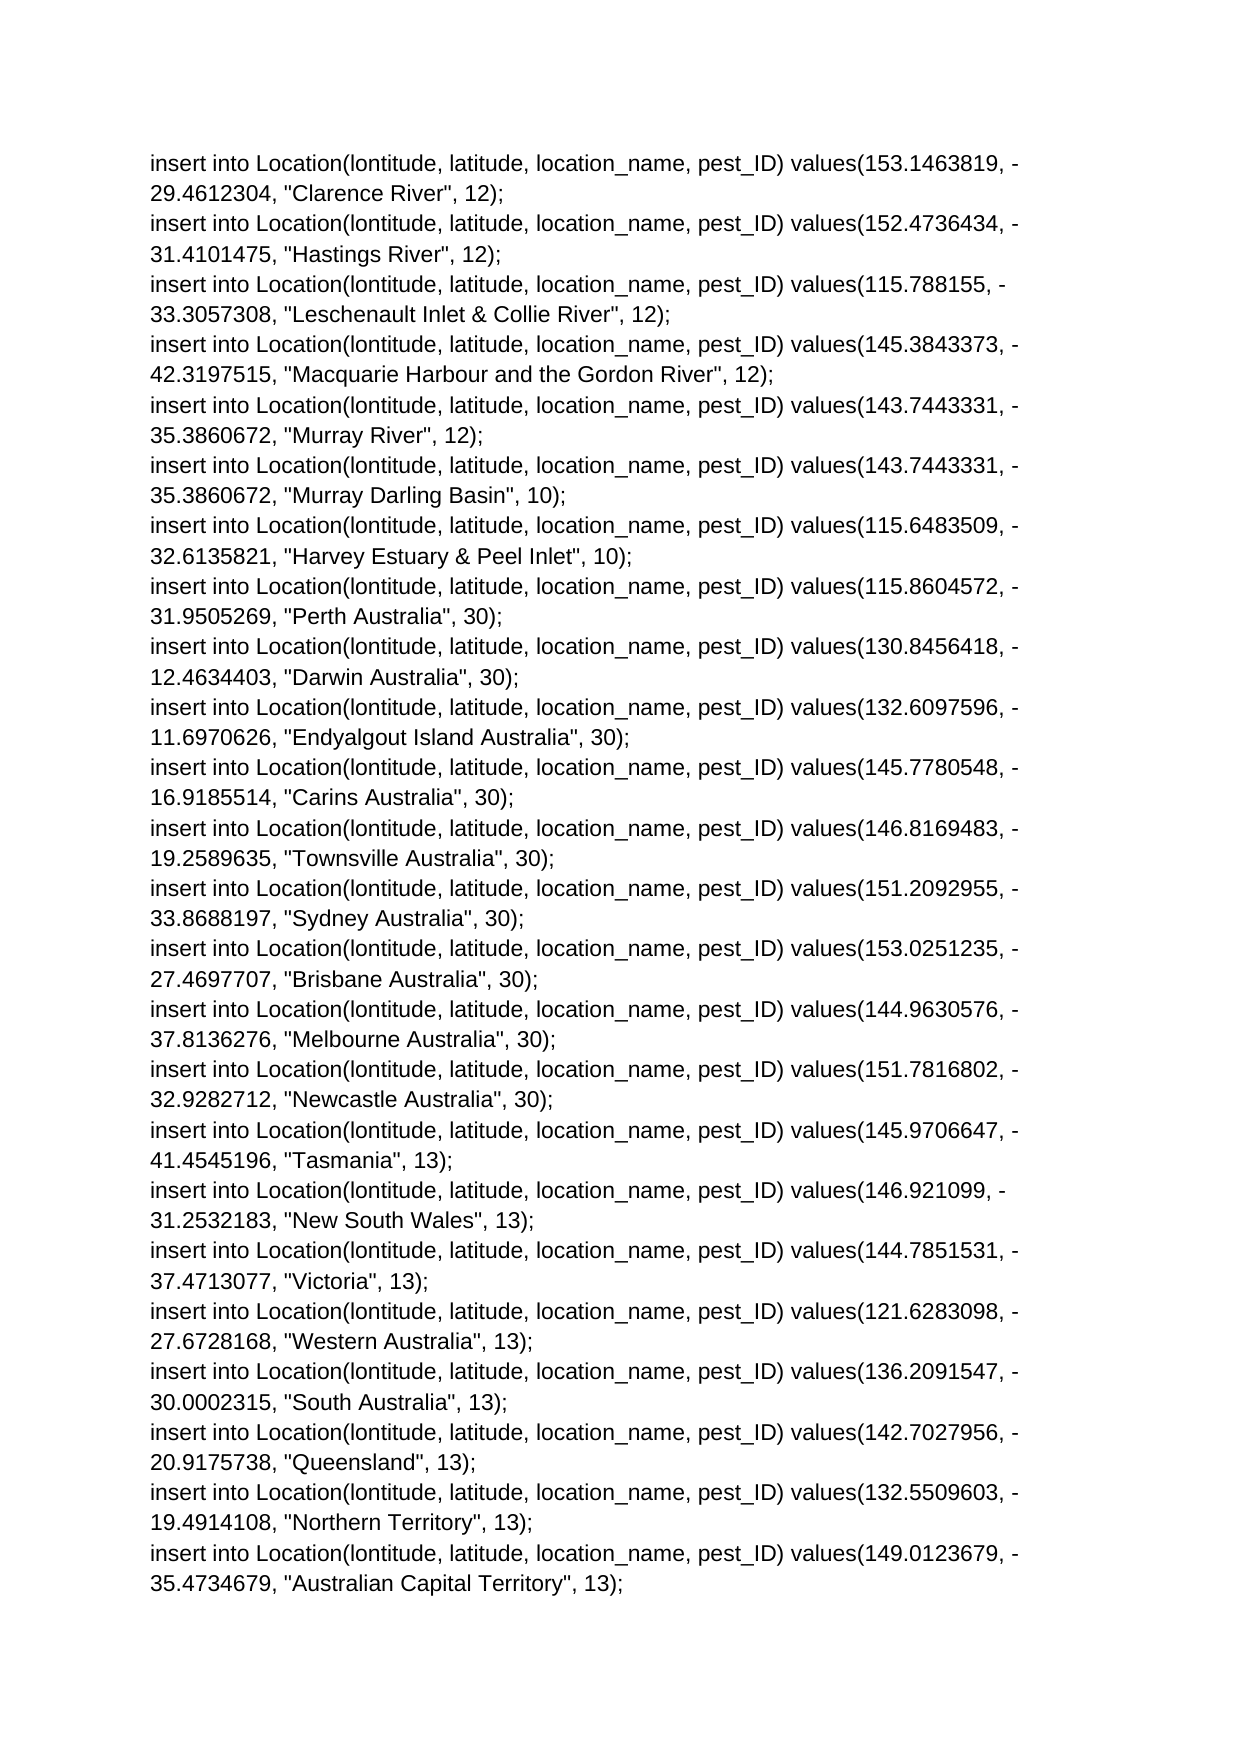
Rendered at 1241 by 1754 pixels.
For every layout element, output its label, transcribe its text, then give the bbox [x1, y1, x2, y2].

text insert into Location(lontitude, latitude, location_name, pest_ID) values(132.6097596, -11.6970626, "Endyalgout Island Australia", 30); [150, 694, 1090, 750]
text insert into Location(lontitude, latitude, location_name, pest_ID) values(132.5509603, -19.4914108, "Northern Territory", 13); [150, 1479, 1090, 1536]
text insert into Location(lontitude, latitude, location_name, pest_ID) values(144.9630576, -37.8136276, "Melbourne Australia", 30); [150, 996, 1090, 1052]
text insert into Location(lontitude, latitude, location_name, pest_ID) values(151.2092955, -33.8688197, "Sydney Australia", 30); [150, 875, 1090, 932]
text insert into Location(lontitude, latitude, location_name, pest_ID) values(146.8169483, -19.2589635, "Townsville Australia", 30); [150, 814, 1090, 871]
text insert into Location(lontitude, latitude, location_name, pest_ID) values(143.7443331, -35.3860672, "Murray River", 12); [150, 392, 1090, 448]
text insert into Location(lontitude, latitude, location_name, pest_ID) values(115.8604572, -31.9505269, "Perth Australia", 30); [150, 573, 1090, 629]
text insert into Location(lontitude, latitude, location_name, pest_ID) values(115.788155, -33.3057308, "Leschenault Inlet & Collie River", 12); [150, 271, 1090, 327]
text insert into Location(lontitude, latitude, location_name, pest_ID) values(143.7443331, -35.3860672, "Murray Darling Basin", 10); [150, 452, 1090, 509]
text insert into Location(lontitude, latitude, location_name, pest_ID) values(142.7027956, -20.9175738, "Queensland", 13); [150, 1419, 1090, 1475]
text insert into Location(lontitude, latitude, location_name, pest_ID) values(153.1463819, -29.4612304, "Clarence River", 12); [150, 150, 1090, 207]
text insert into Location(lontitude, latitude, location_name, pest_ID) values(151.7816802, -32.9282712, "Newcastle Australia", 30); [150, 1056, 1090, 1113]
text insert into Location(lontitude, latitude, location_name, pest_ID) values(145.3843373, -42.3197515, "Macquarie Harbour and the Gordon River", 12); [150, 331, 1090, 388]
text insert into Location(lontitude, latitude, location_name, pest_ID) values(145.9706647, -41.4545196, "Tasmania", 13); [150, 1117, 1090, 1173]
text insert into Location(lontitude, latitude, location_name, pest_ID) values(136.2091547, -30.0002315, "South Australia", 13); [150, 1358, 1090, 1415]
text insert into Location(lontitude, latitude, location_name, pest_ID) values(149.0123679, -35.4734679, "Australian Capital Territory", 13); [150, 1539, 1090, 1596]
text insert into Location(lontitude, latitude, location_name, pest_ID) values(153.0251235, -27.4697707, "Brisbane Australia", 30); [150, 935, 1090, 992]
text insert into Location(lontitude, latitude, location_name, pest_ID) values(121.6283098, -27.6728168, "Western Australia", 13); [150, 1298, 1090, 1354]
text insert into Location(lontitude, latitude, location_name, pest_ID) values(145.7780548, -16.9185514, "Carins Australia", 30); [150, 754, 1090, 811]
text insert into Location(lontitude, latitude, location_name, pest_ID) values(130.8456418, -12.4634403, "Darwin Australia", 30); [150, 633, 1090, 690]
text insert into Location(lontitude, latitude, location_name, pest_ID) values(146.921099, -31.2532183, "New South Wales", 13); [150, 1177, 1090, 1234]
text insert into Location(lontitude, latitude, location_name, pest_ID) values(115.6483509, -32.6135821, "Harvey Estuary & Peel Inlet", 10); [150, 512, 1090, 569]
text insert into Location(lontitude, latitude, location_name, pest_ID) values(152.4736434, -31.4101475, "Hastings River", 12); [150, 210, 1090, 267]
text insert into Location(lontitude, latitude, location_name, pest_ID) values(144.7851531, -37.4713077, "Victoria", 13); [150, 1237, 1090, 1294]
